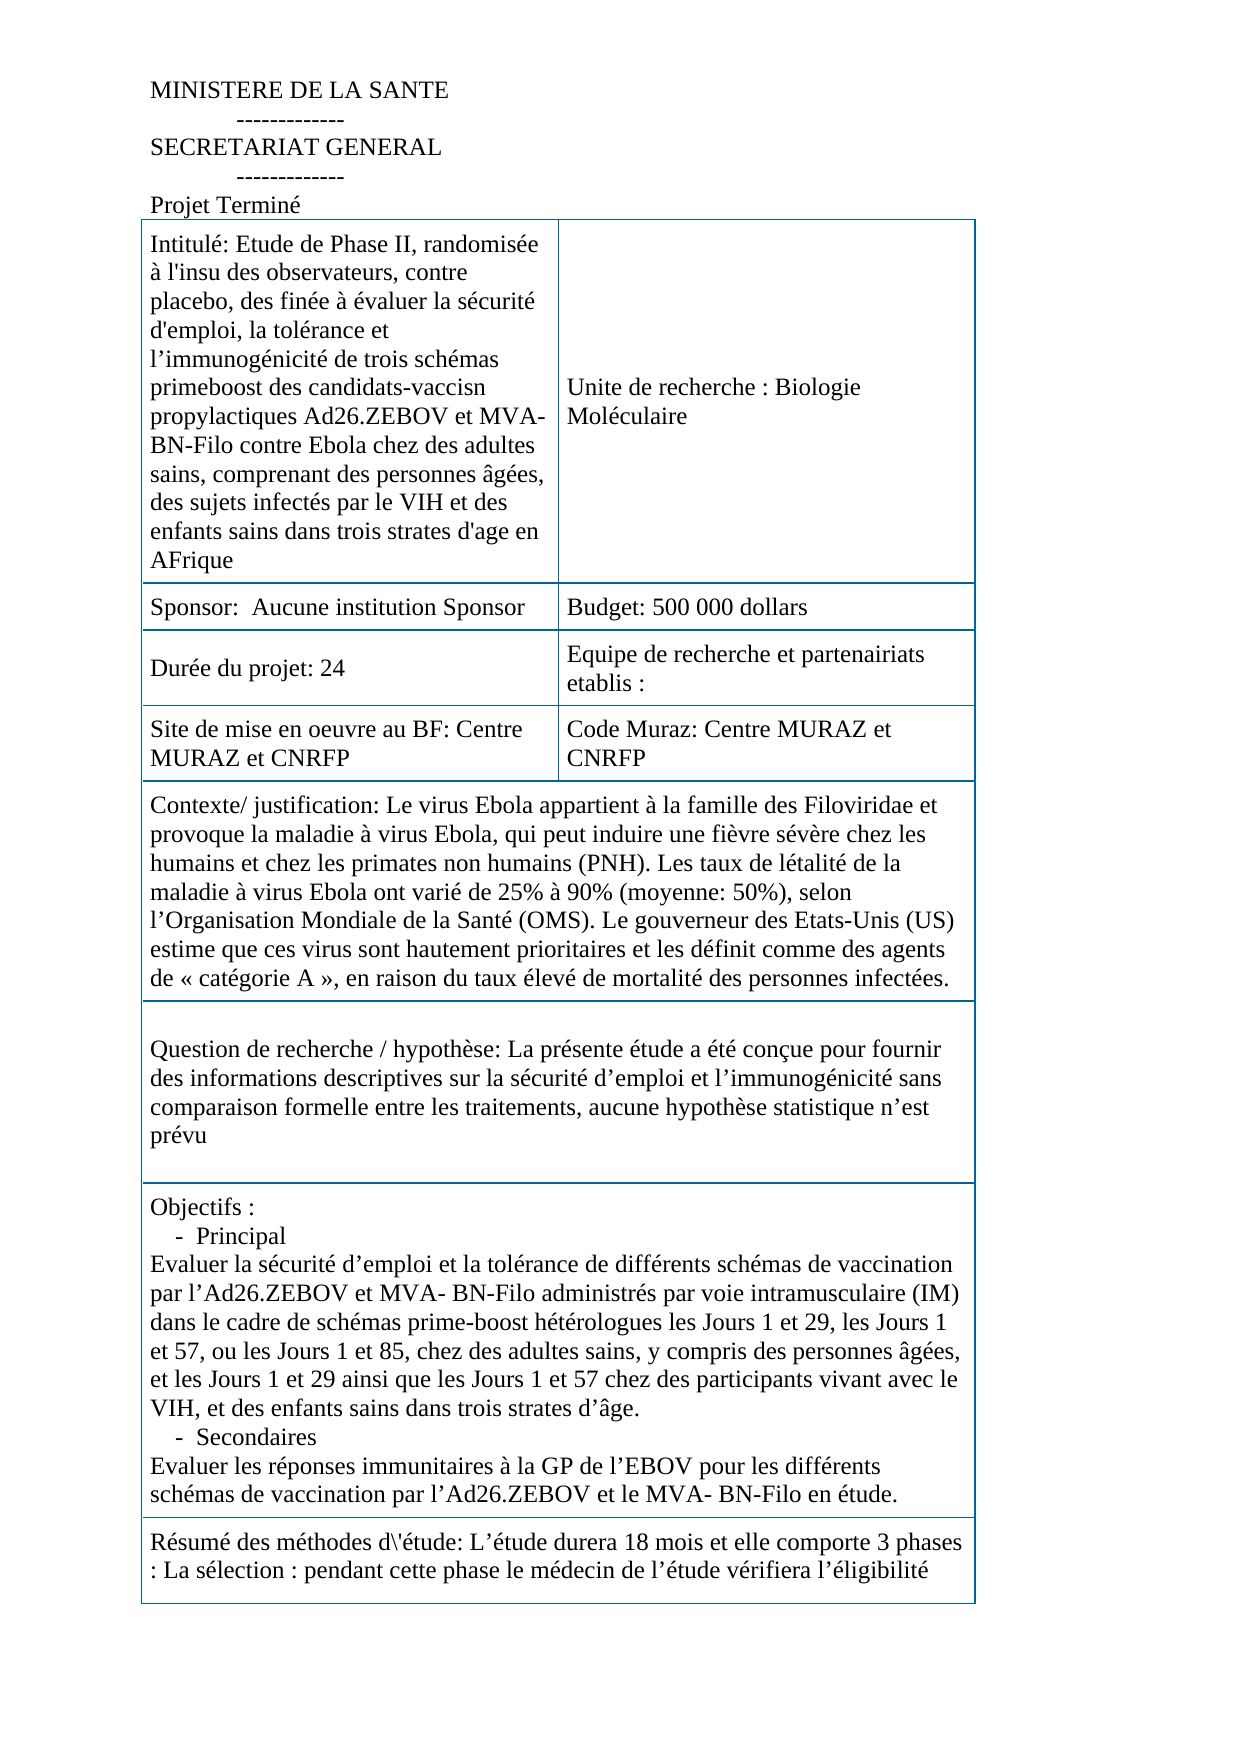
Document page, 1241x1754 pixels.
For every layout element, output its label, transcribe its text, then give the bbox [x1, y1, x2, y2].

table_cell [142, 1518, 974, 1602]
table_cell Objectifs : - Principal Evaluer la sécurité d’emploi et la tolérance de différents schémas de vaccination par l’Ad26.ZEBOV et MVA- BN-Filo administrés par voie intramusculaire (IM) dans le cadre de schémas prime-boost hétérologues les Jours 1 et 29, les Jours 1 et 57, ou les Jours 1 et 85, chez des adultes sains, y compris des personnes âgées, et les Jours 1 et 29 ainsi que les Jours 1 et 57 chez des participants vivant avec le VIH, et des enfants sains dans trois strates d’âge. - Secondaires Evaluer les réponses immunitaires à la GP de l’EBOV pour les différents schémas de vaccination par l’Ad26.ZEBOV et le MVA- BN-Filo en étude. [142, 1183, 974, 1517]
table_cell Contexte/ justification: Le virus Ebola appartient à la famille des Filoviridae et provoque la maladie à virus Ebola, qui peut induire une fièvre sévère chez les humains et chez les primates non humains (PNH). Les taux de létalité de la maladie à virus Ebola ont varié de 25% à 90% (moyenne: 50%), selon l’Organisation Mondiale de la Santé (OMS). Le gouverneur des Etats-Unis (US) estime que ces virus sont hautement prioritaires et les définit comme des agents de « catégorie A », en raison du taux élevé de mortalité des personnes infectées. [142, 781, 974, 1000]
table_header Intitulé: Etude de Phase II, randomisée à l'insu des observateurs, contre placebo, des finée à évaluer la sécurité d'emploi, la tolérance et l’immunogénicité de trois schémas primeboost des candidats-vaccisn propylactiques Ad26.ZEBOV et MVA-BN-Filo contre Ebola chez des adultes sains, comprenant des personnes âgées, des sujets infectés par le VIH et des enfants sains dans trois strates d'age en AFrique [142, 220, 558, 582]
table_cell Durée du projet: 24 [142, 630, 558, 705]
table_header Unite de recherche : Biologie Moléculaire [559, 220, 974, 582]
table_cell Code Muraz: Centre MURAZ et CNRFP [559, 706, 974, 780]
table_cell Sponsor: Aucune institution Sponsor [142, 583, 558, 629]
text Projet Terminé [150, 190, 1090, 219]
table_cell Equipe de recherche et partenairiats etablis : [559, 631, 974, 705]
table_cell Site de mise en oeuvre au BF: Centre MURAZ et CNRFP [142, 706, 558, 780]
table_cell Budget: 500 000 dollars [559, 584, 974, 629]
table_cell Question de recherche / hypothèse: La présente étude a été conçue pour fournir des informations descriptives sur la sécurité d’emploi et l’immunogénicité sans comparaison formelle entre les traitements, aucune hypothèse statistique n’est prévu [142, 1001, 974, 1182]
